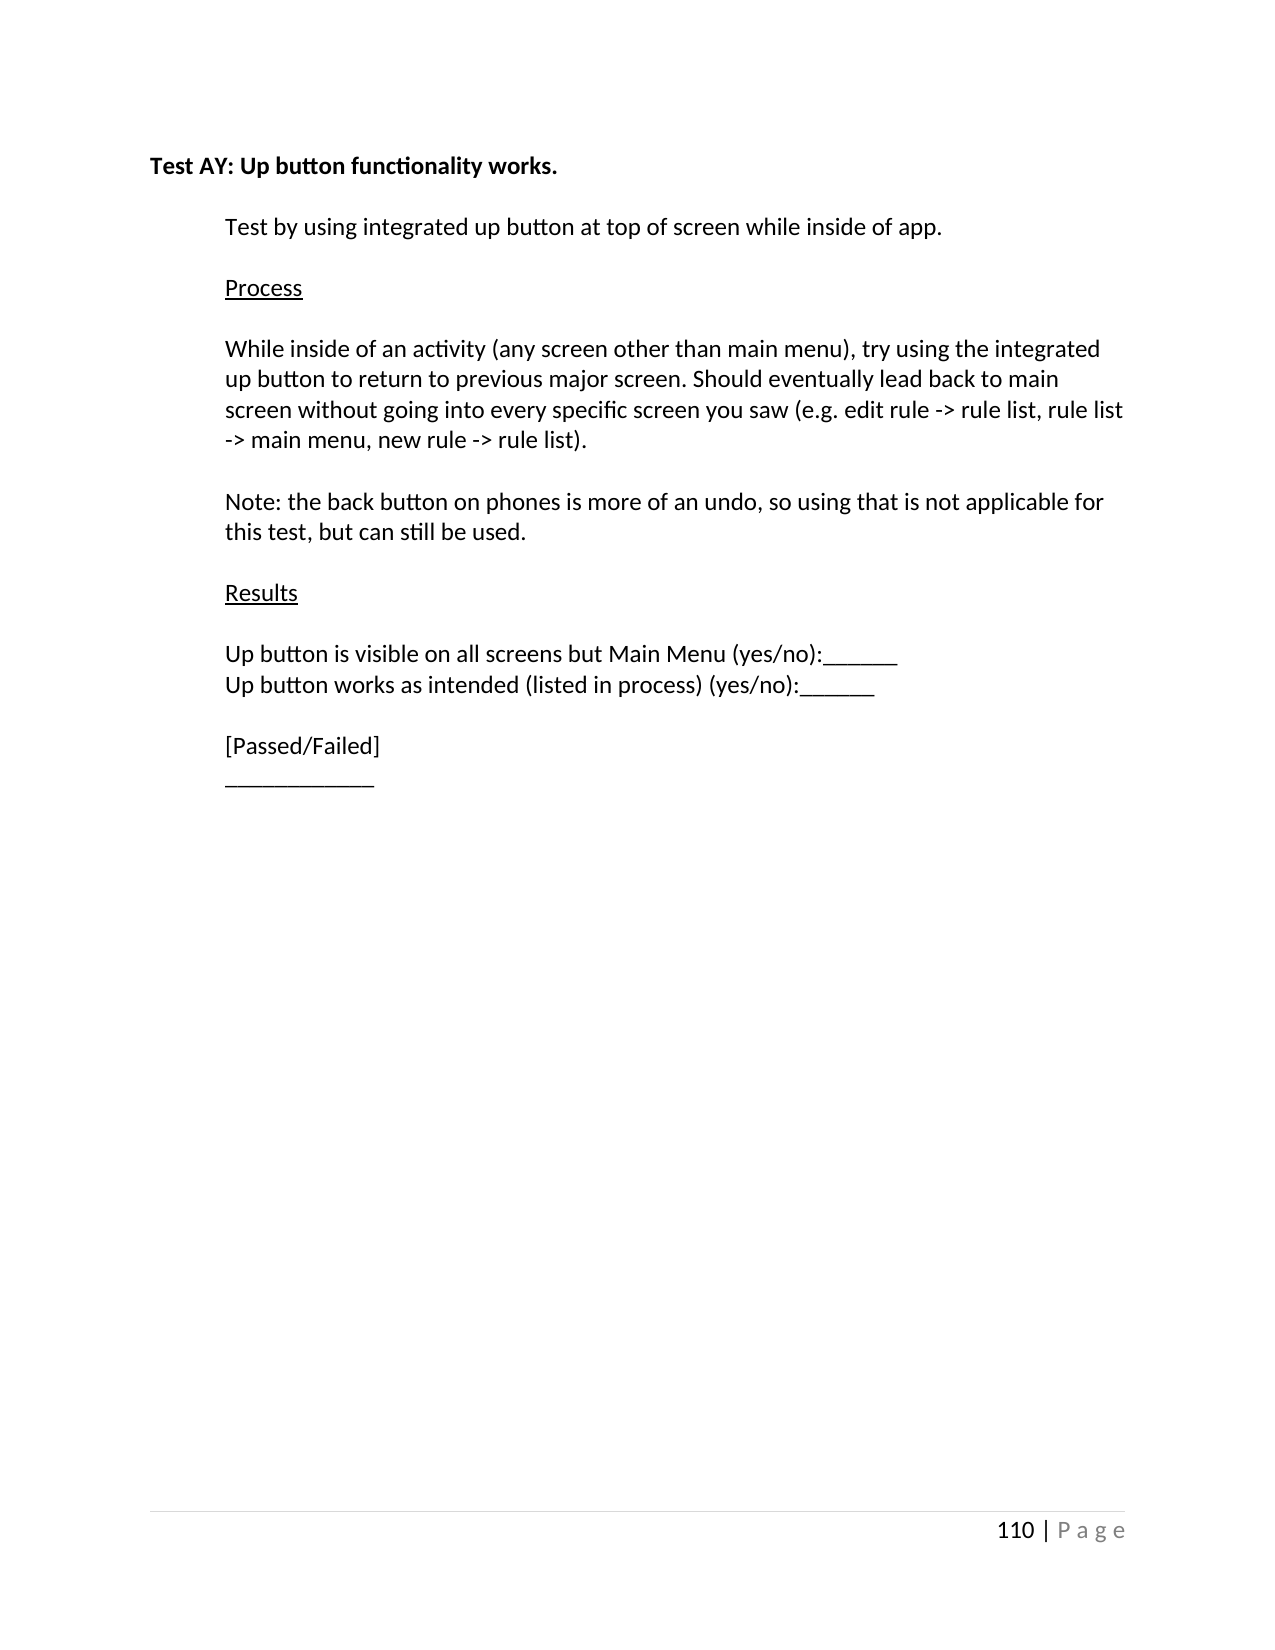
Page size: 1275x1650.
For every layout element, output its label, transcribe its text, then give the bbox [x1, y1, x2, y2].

list [Passed/Failed] [225, 730, 1125, 760]
text Up button is visible on all screens but Main Menu (yes/no):______ [225, 638, 1125, 669]
text Results [225, 577, 1125, 608]
text Test by using integrated up button at top of screen while inside of app. [150, 211, 1125, 242]
text Up button works as intended (listed in process) (yes/no):______ [225, 669, 1125, 699]
text Note: the back button on phones is more of an undo, so using that is not applicable for this test, but can still be used. [225, 486, 1125, 547]
text Process [150, 272, 1125, 303]
list ____________ [225, 760, 1125, 791]
text While inside of an activity (any screen other than main menu), try using the integrated up button to return to previous major screen. Should eventually lead back to main screen without going into every specific screen you saw (e.g. edit rule -> rule list, rule list -> main menu, new rule -> rule list). [225, 333, 1125, 455]
text Test AY: Up button functionality works. [150, 150, 1125, 181]
